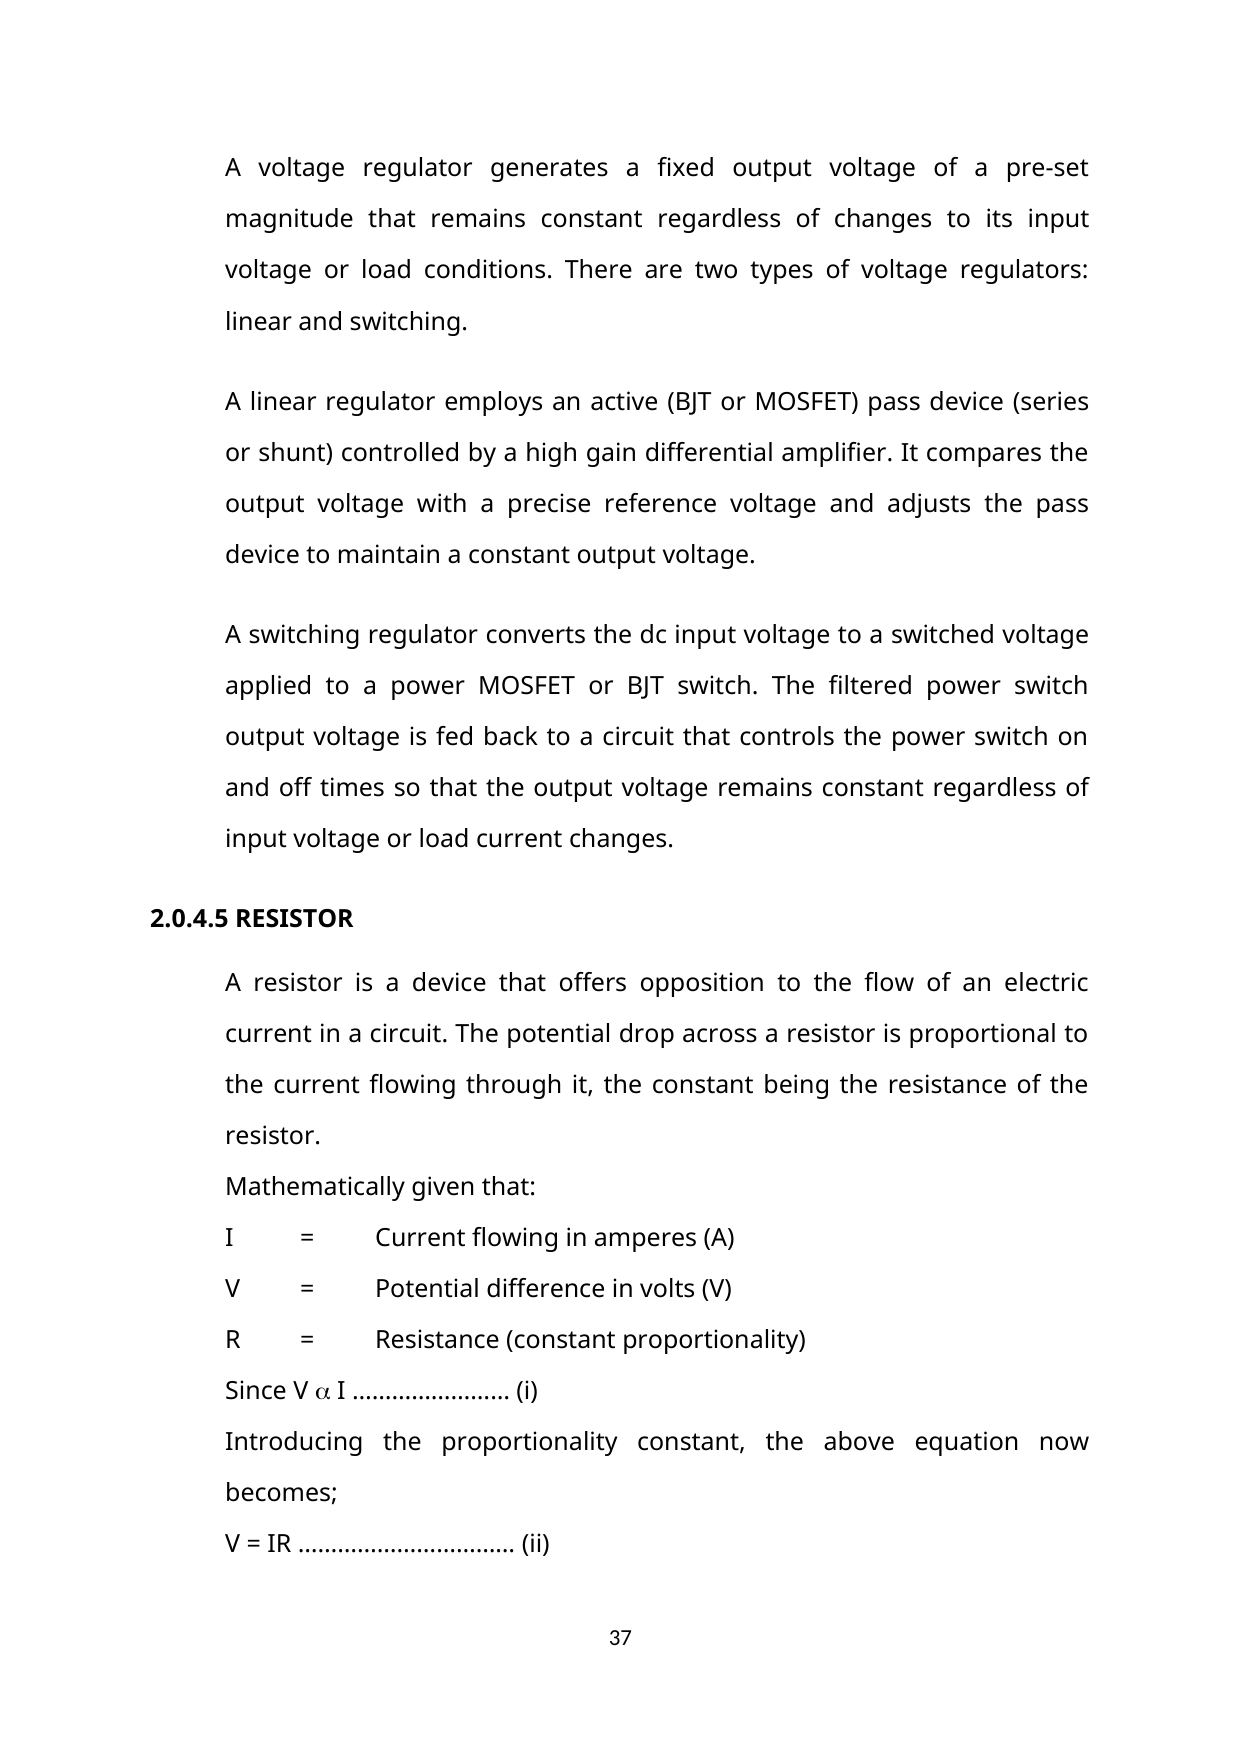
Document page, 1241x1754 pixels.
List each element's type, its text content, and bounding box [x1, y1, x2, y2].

text R = Resistance (constant proportionality) [225, 1322, 1090, 1356]
subtitle 2.0.4.5 RESISTOR [150, 901, 1090, 935]
text Since V I …………………… (i) [225, 1373, 1090, 1407]
text A resistor is a device that offers opposition to the flow of an electric current in a circuit. The potential drop across a resistor is proportional to the current flowing through it, the constant being the resistance of the resistor. [225, 964, 1090, 1151]
text Introducing the proportionality constant, the above equation now becomes; [225, 1424, 1090, 1509]
text V = Potential difference in volts (V) [225, 1271, 1090, 1304]
text A switching regulator converts the dc input voltage to a switched voltage applied to a power MOSFET or BJT switch. The filtered power switch output voltage is fed back to a circuit that controls the power switch on and off times so that the output voltage remains constant regardless of input voltage or load current changes. [225, 617, 1090, 855]
text A linear regulator employs an active (BJT or MOSFET) pass device (series or shunt) controlled by a high gain differential amplifier. It compares the output voltage with a precise reference voltage and adjusts the pass device to maintain a constant output voltage. [225, 383, 1090, 571]
text Mathematically given that: [225, 1168, 1090, 1202]
text V = IR …………………………… (ii) [225, 1526, 1090, 1560]
text I = Current flowing in amperes (A) [225, 1219, 1090, 1253]
text A voltage regulator generates a fixed output voltage of a pre-set magnitude that remains constant regardless of changes to its input voltage or load conditions. There are two types of voltage regulators: linear and switching. [225, 150, 1090, 337]
